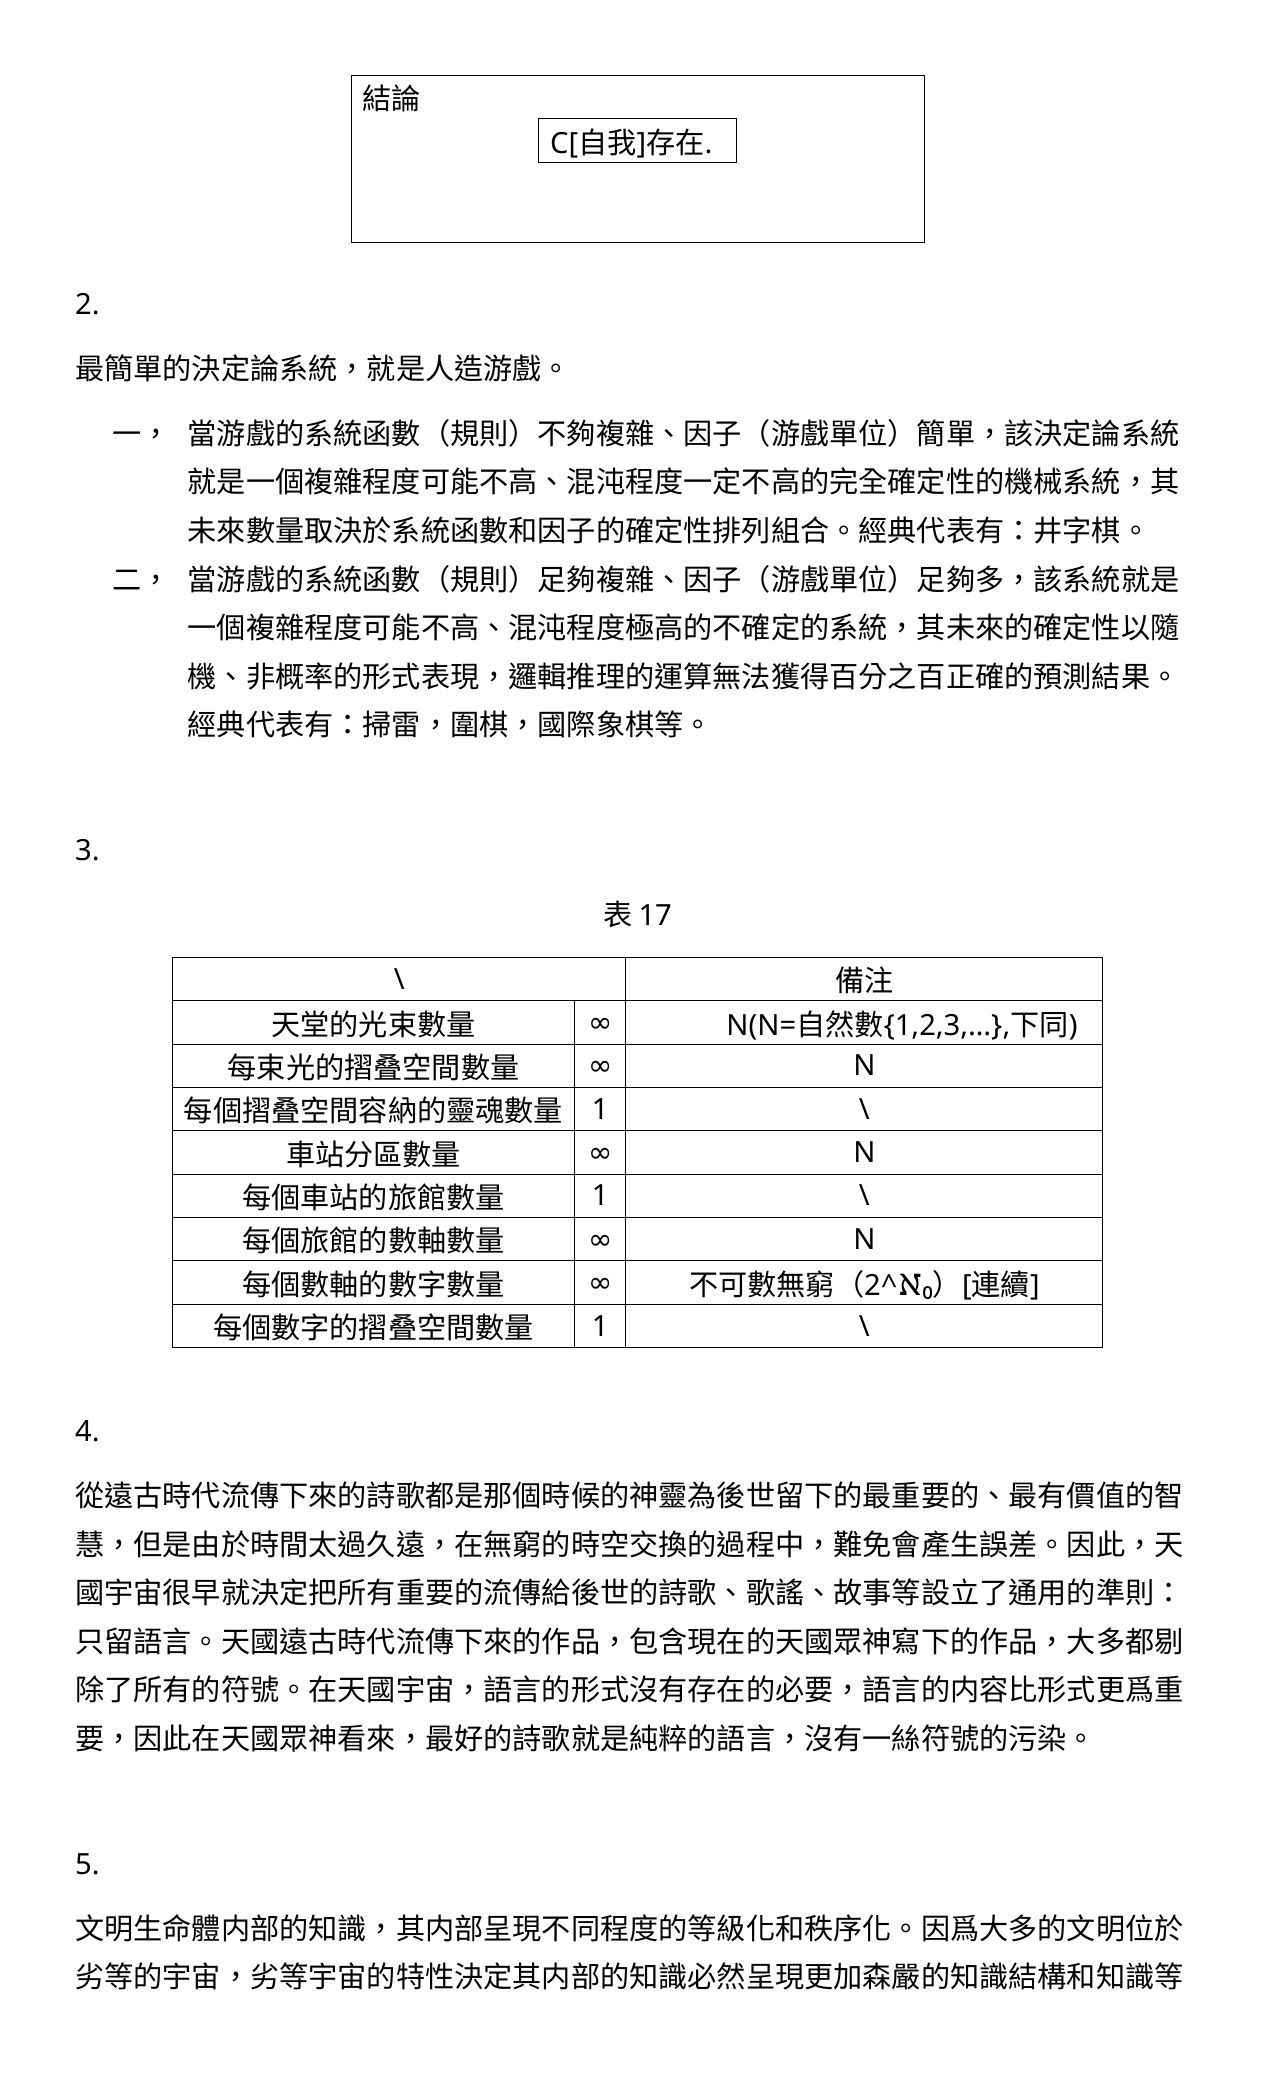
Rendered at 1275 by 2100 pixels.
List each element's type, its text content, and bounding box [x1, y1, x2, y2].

text 表17 [75, 891, 1200, 934]
table_cell ∞ [575, 1261, 625, 1304]
table_cell 每個摺叠空間容納的靈魂數量 [173, 1088, 574, 1130]
table_header \ [173, 958, 625, 1000]
table_cell 每個車站的旅館數量 [173, 1175, 574, 1217]
text 最簡單的決定論系統，就是人造游戲。 [75, 345, 1200, 387]
table_cell ∞ [575, 1045, 625, 1087]
text 5. [75, 1843, 1200, 1883]
table_cell N [626, 1131, 1102, 1174]
table_cell 不可數無窮（2^ℵ₀）[連續] [626, 1261, 1102, 1304]
table_cell 1 [575, 1175, 625, 1217]
table_cell N [626, 1045, 1102, 1087]
table_cell 每個數字的摺叠空間數量 [173, 1305, 574, 1347]
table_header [352, 76, 924, 242]
table_cell 車站分區數量 [173, 1131, 574, 1174]
table_cell 1 [575, 1305, 625, 1347]
text 2. [75, 283, 1200, 323]
table_cell \ [626, 1175, 1102, 1217]
text 4. [75, 1410, 1200, 1450]
table_cell N(N=自然數{1,2,3,…},下同) [626, 1001, 1102, 1044]
table_cell N [626, 1218, 1102, 1260]
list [75, 1905, 1200, 1996]
table_cell \ [626, 1305, 1102, 1347]
table_cell 1 [575, 1088, 625, 1130]
table_cell \ [626, 1088, 1102, 1130]
table_header 備注 [626, 958, 1102, 1000]
text 3. [75, 829, 1200, 869]
table_cell ∞ [575, 1131, 625, 1174]
table_cell 天堂的光束數量 [173, 1001, 574, 1044]
table_cell ∞ [575, 1001, 625, 1044]
table_cell 每個旅館的數軸數量 [173, 1218, 574, 1260]
list 當游戲的系統函數（規則）足夠複雜、因子（游戲單位）足夠多，該系統就是一個複雜程度可能不高、混沌程度極高的不確定的系統，其未來的確定性以隨機、非概率的形式表現，邏輯推理的運算無法獲得百分之百正確的預測結果。經典代表有：掃雷，圍棋，國際象棋等。 [112, 556, 1200, 744]
text 從遠古時代流傳下來的詩歌都是那個時候的神靈為後世留下的最重要的、最有價值的智慧，但是由於時間太過久遠，在無窮的時空交換的過程中，難免會產生誤差。因此，天國宇宙很早就決定把所有重要的流傳給後世的詩歌、歌謠、故事等設立了通用的準則：只留語言。天國遠古時代流傳下來的作品，包含現在的天國眾神寫下的作品，大多都剔除了所有的符號。在天國宇宙，語言的形式沒有存在的必要，語言的内容比形式更爲重要，因此在天國眾神看來，最好的詩歌就是純粹的語言，沒有一絲符號的污染。 [75, 1473, 1200, 1758]
table_cell ∞ [575, 1218, 625, 1260]
list 當游戲的系統函數（規則）不夠複雜、因子（游戲單位）簡單，該決定論系統就是一個複雜程度可能不高、混沌程度一定不高的完全確定性的機械系統，其未來數量取決於系統函數和因子的確定性排列組合。經典代表有：井字棋。 [112, 410, 1200, 550]
table_cell 每個數軸的數字數量 [173, 1261, 574, 1304]
table_cell 每束光的摺叠空間數量 [173, 1045, 574, 1087]
